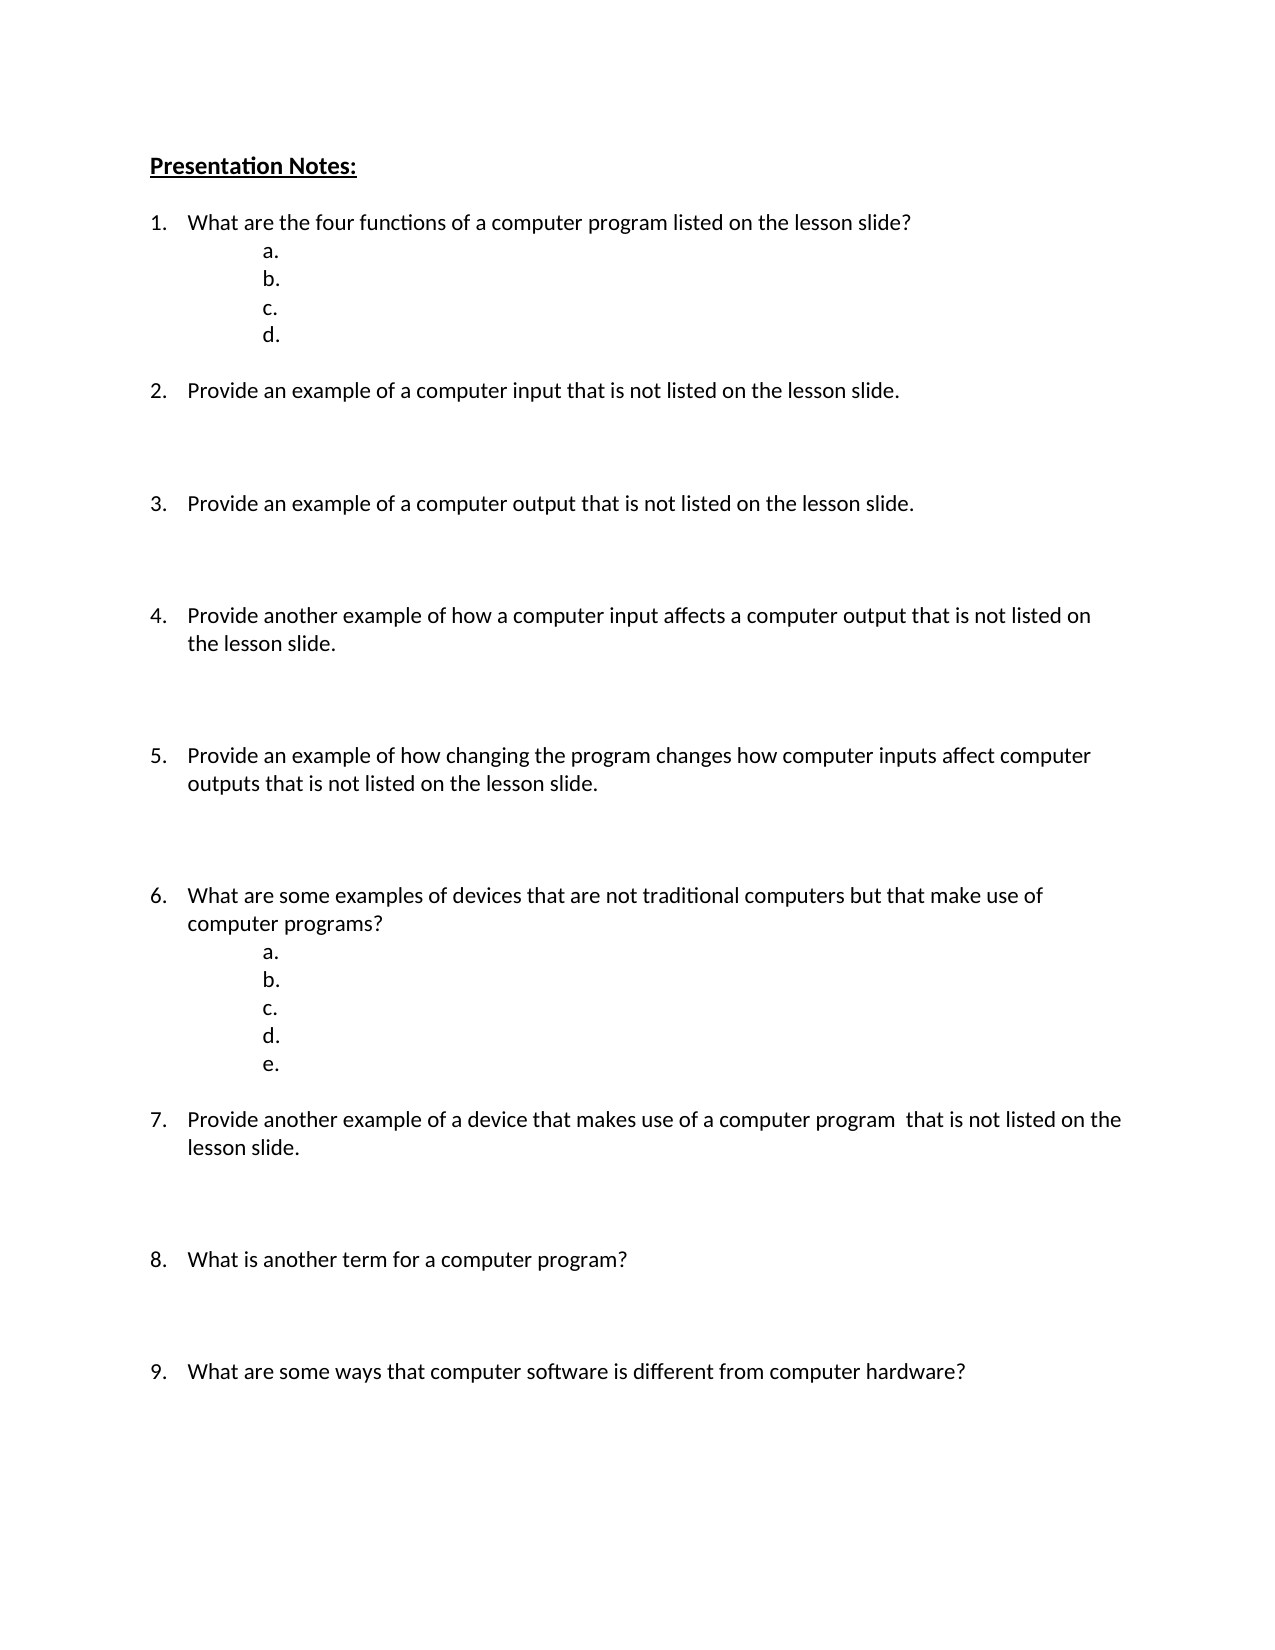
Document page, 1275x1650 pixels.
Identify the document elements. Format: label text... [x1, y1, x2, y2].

list Provide an example of a computer output that is not listed on the lesson slide. [150, 489, 1125, 517]
list Provide another example of a device that makes use of a computer program that is not listed on the lesson slide. [150, 1105, 1125, 1161]
list Provide an example of how changing the program changes how computer inputs affect computer outputs that is not listed on the lesson slide. [150, 741, 1125, 797]
list Provide an example of a computer input that is not listed on the lesson slide. [150, 377, 1125, 405]
list What are some ways that computer software is different from computer hardware? [150, 1357, 1125, 1385]
list What are some examples of devices that are not traditional computers but that make use of computer programs? [150, 881, 1125, 937]
list What is another term for a computer program? [150, 1245, 1125, 1273]
text Presentation Notes: [150, 150, 1125, 181]
list What are the four functions of a computer program listed on the lesson slide? [150, 208, 1125, 237]
list Provide another example of how a computer input affects a computer output that is not listed on the lesson slide. [150, 601, 1125, 657]
